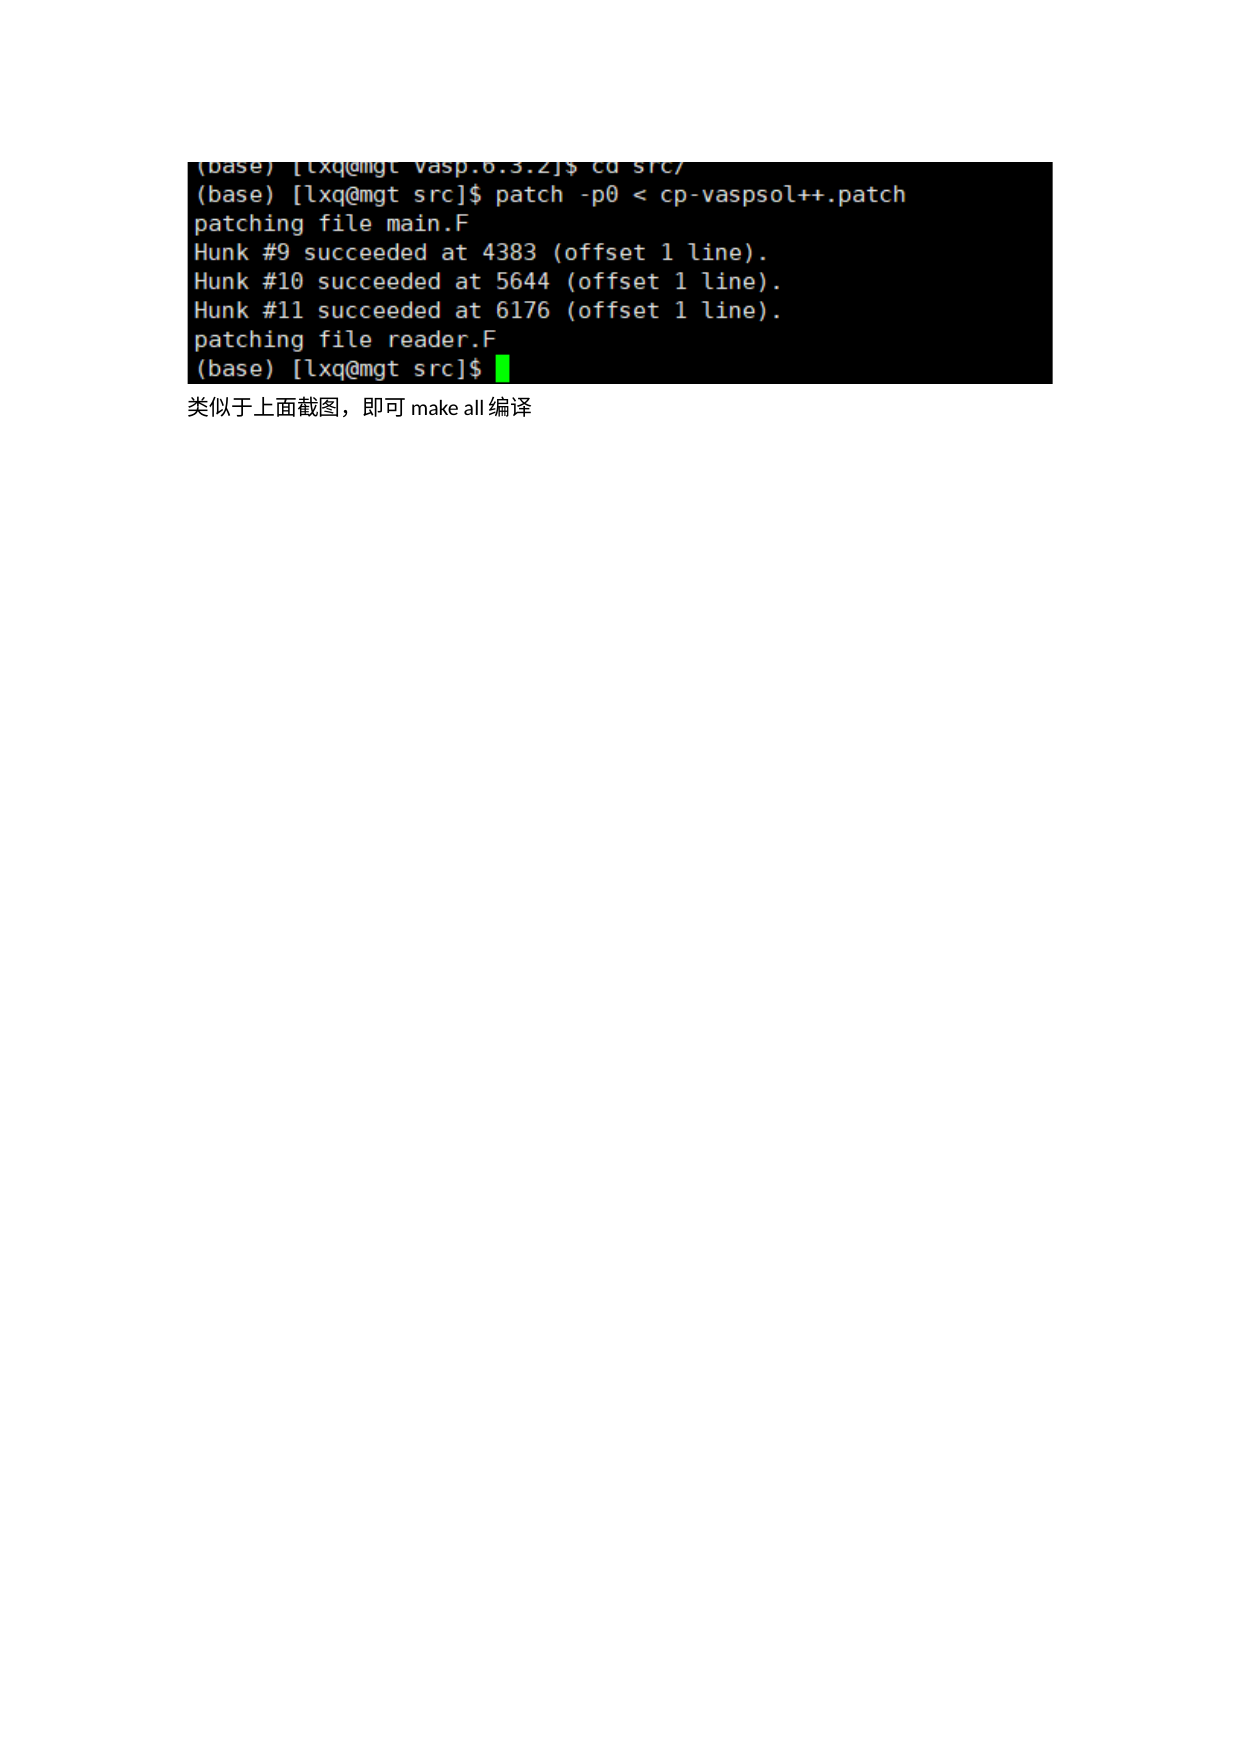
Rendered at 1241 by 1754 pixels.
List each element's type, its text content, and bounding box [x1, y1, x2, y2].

text 类似于上面截图，即可make all编译 [187, 384, 1053, 422]
picture [187, 162, 1053, 384]
